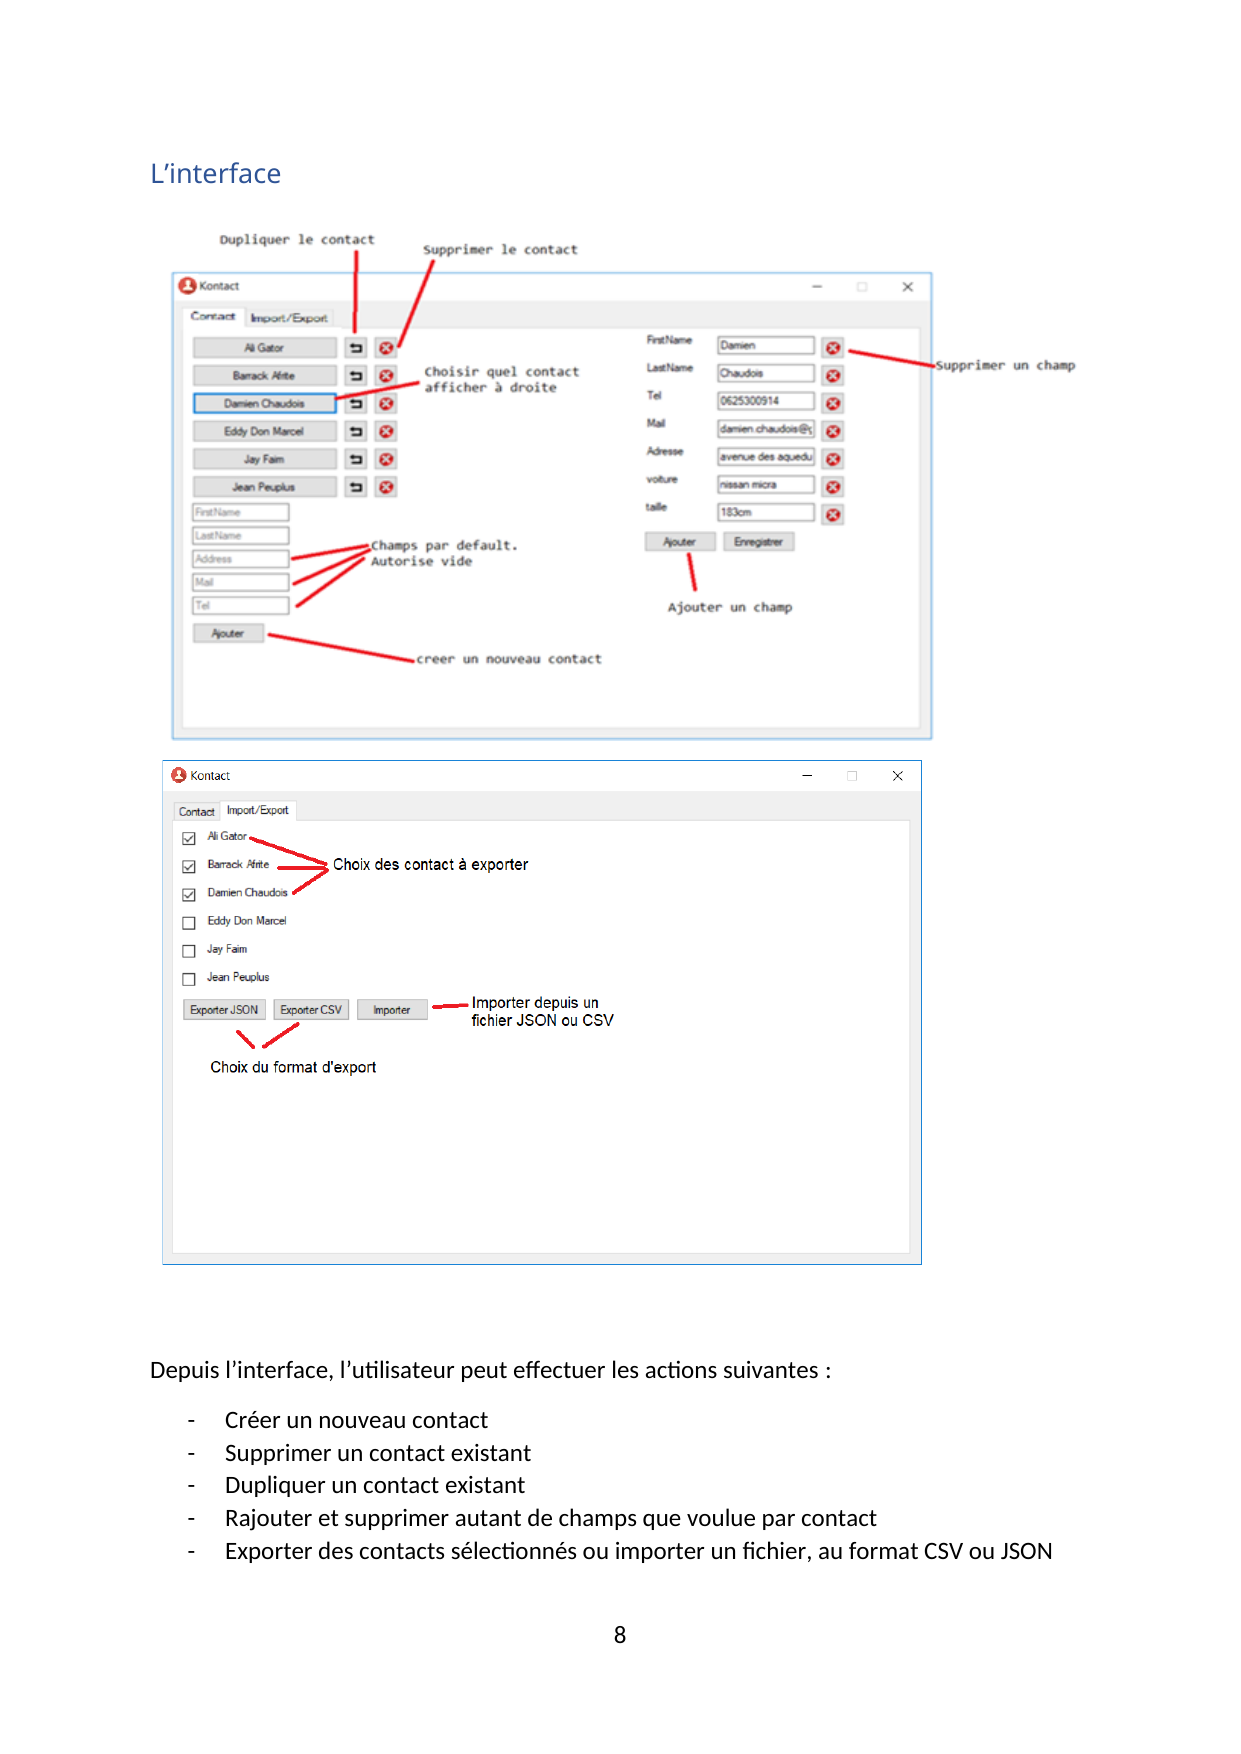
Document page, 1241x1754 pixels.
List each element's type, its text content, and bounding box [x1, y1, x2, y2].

text Depuis l’interface, l’utilisateur peut effectuer les actions suivantes : [150, 1354, 1090, 1385]
picture [150, 193, 1092, 741]
list Exporter des contacts sélectionnés ou importer un fichier, au format CSV ou JSON [187, 1536, 1090, 1566]
list Rajouter et supprimer autant de champs que voulue par contact [187, 1503, 1090, 1533]
list Créer un nouveau contact [187, 1404, 1090, 1434]
subtitle L’interface [150, 154, 1090, 191]
picture [162, 760, 923, 1267]
list Dupliquer un contact existant [187, 1470, 1090, 1500]
list Supprimer un contact existant [187, 1437, 1090, 1467]
